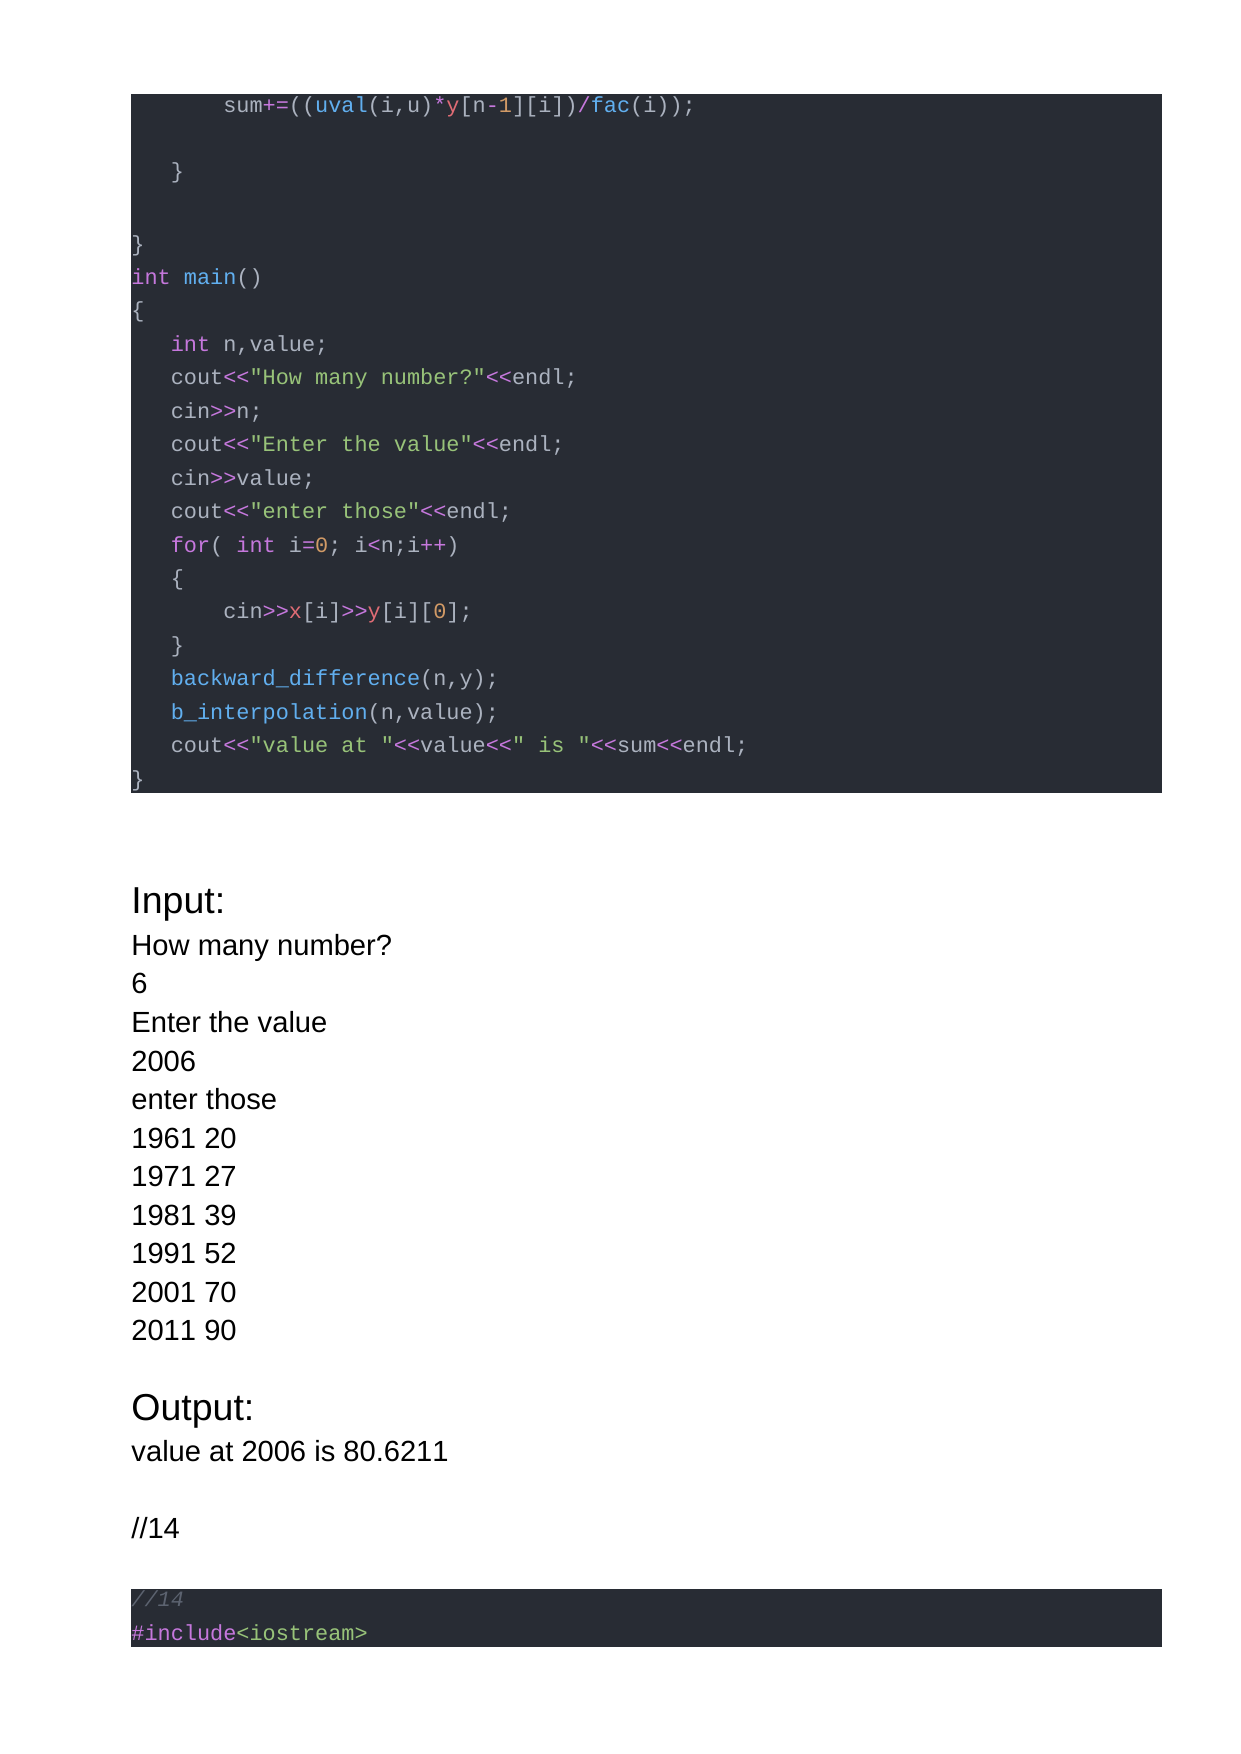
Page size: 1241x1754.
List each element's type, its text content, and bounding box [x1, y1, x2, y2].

text 2006 [131, 1043, 1162, 1077]
text //14 [131, 1512, 1162, 1545]
text value at 2006 is 80.6211 [131, 1434, 1162, 1468]
text cout<<"Enter the value"<<endl; [131, 433, 1162, 458]
text 2011 90 [131, 1313, 1162, 1347]
text cout<<"enter those"<<endl; [131, 500, 1162, 525]
text } [131, 161, 1162, 185]
text Input: [131, 878, 1162, 921]
text //14 [131, 1589, 1162, 1613]
text { [131, 300, 1162, 324]
text } [131, 233, 1162, 258]
text 2001 70 [131, 1275, 1162, 1308]
text 1961 20 [131, 1121, 1162, 1154]
text for( int i=0; i<n;i++) [131, 534, 1162, 558]
text cin>>x[i]>>y[i][0]; [131, 601, 1162, 625]
text #include<iostream> [131, 1622, 1162, 1647]
text cout<<"value at "<<value<<" is "<<sum<<endl; [131, 734, 1162, 759]
text cin>>n; [131, 400, 1162, 425]
text 1991 52 [131, 1236, 1162, 1270]
text int n,value; [131, 333, 1162, 358]
text 1981 39 [131, 1198, 1162, 1231]
text Output: [131, 1385, 1162, 1428]
text backward_difference(n,y); [131, 667, 1162, 692]
text } [131, 634, 1162, 659]
text How many number? [131, 928, 1162, 961]
text 1971 27 [131, 1159, 1162, 1193]
text { [131, 567, 1162, 592]
text enter those [131, 1082, 1162, 1116]
text int main() [131, 266, 1162, 291]
text sum+=((uval(i,u)*y[n-1][i])/fac(i)); [131, 94, 1162, 118]
text cin>>value; [131, 467, 1162, 492]
text Enter the value [131, 1005, 1162, 1038]
text cout<<"How many number?"<<endl; [131, 367, 1162, 391]
text b_interpolation(n,value); [131, 701, 1162, 726]
text } [131, 768, 1162, 793]
text 6 [131, 966, 1162, 1000]
